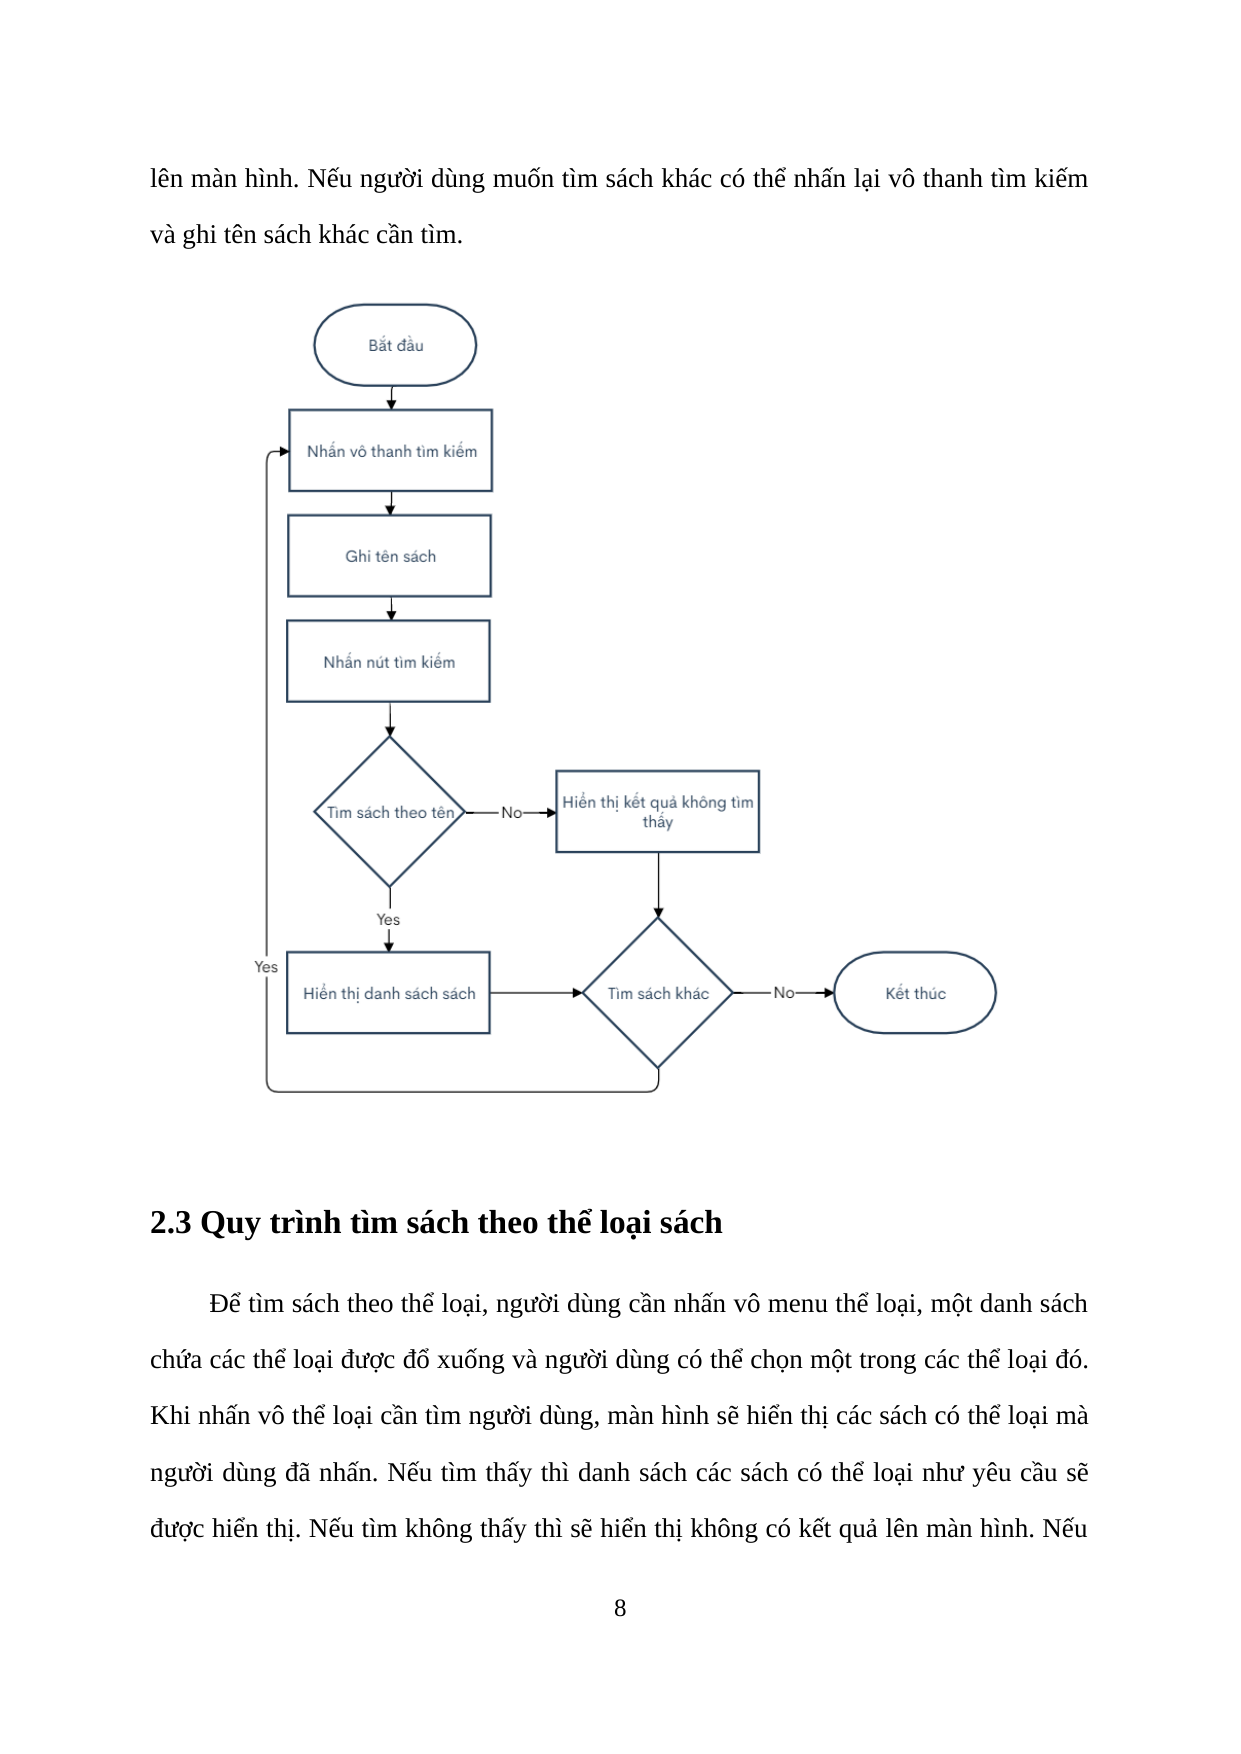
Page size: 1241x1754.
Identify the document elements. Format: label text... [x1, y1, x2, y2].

subtitle Quy trình tìm sách theo thể loại sách [150, 1184, 1090, 1259]
picture [209, 280, 1026, 1105]
